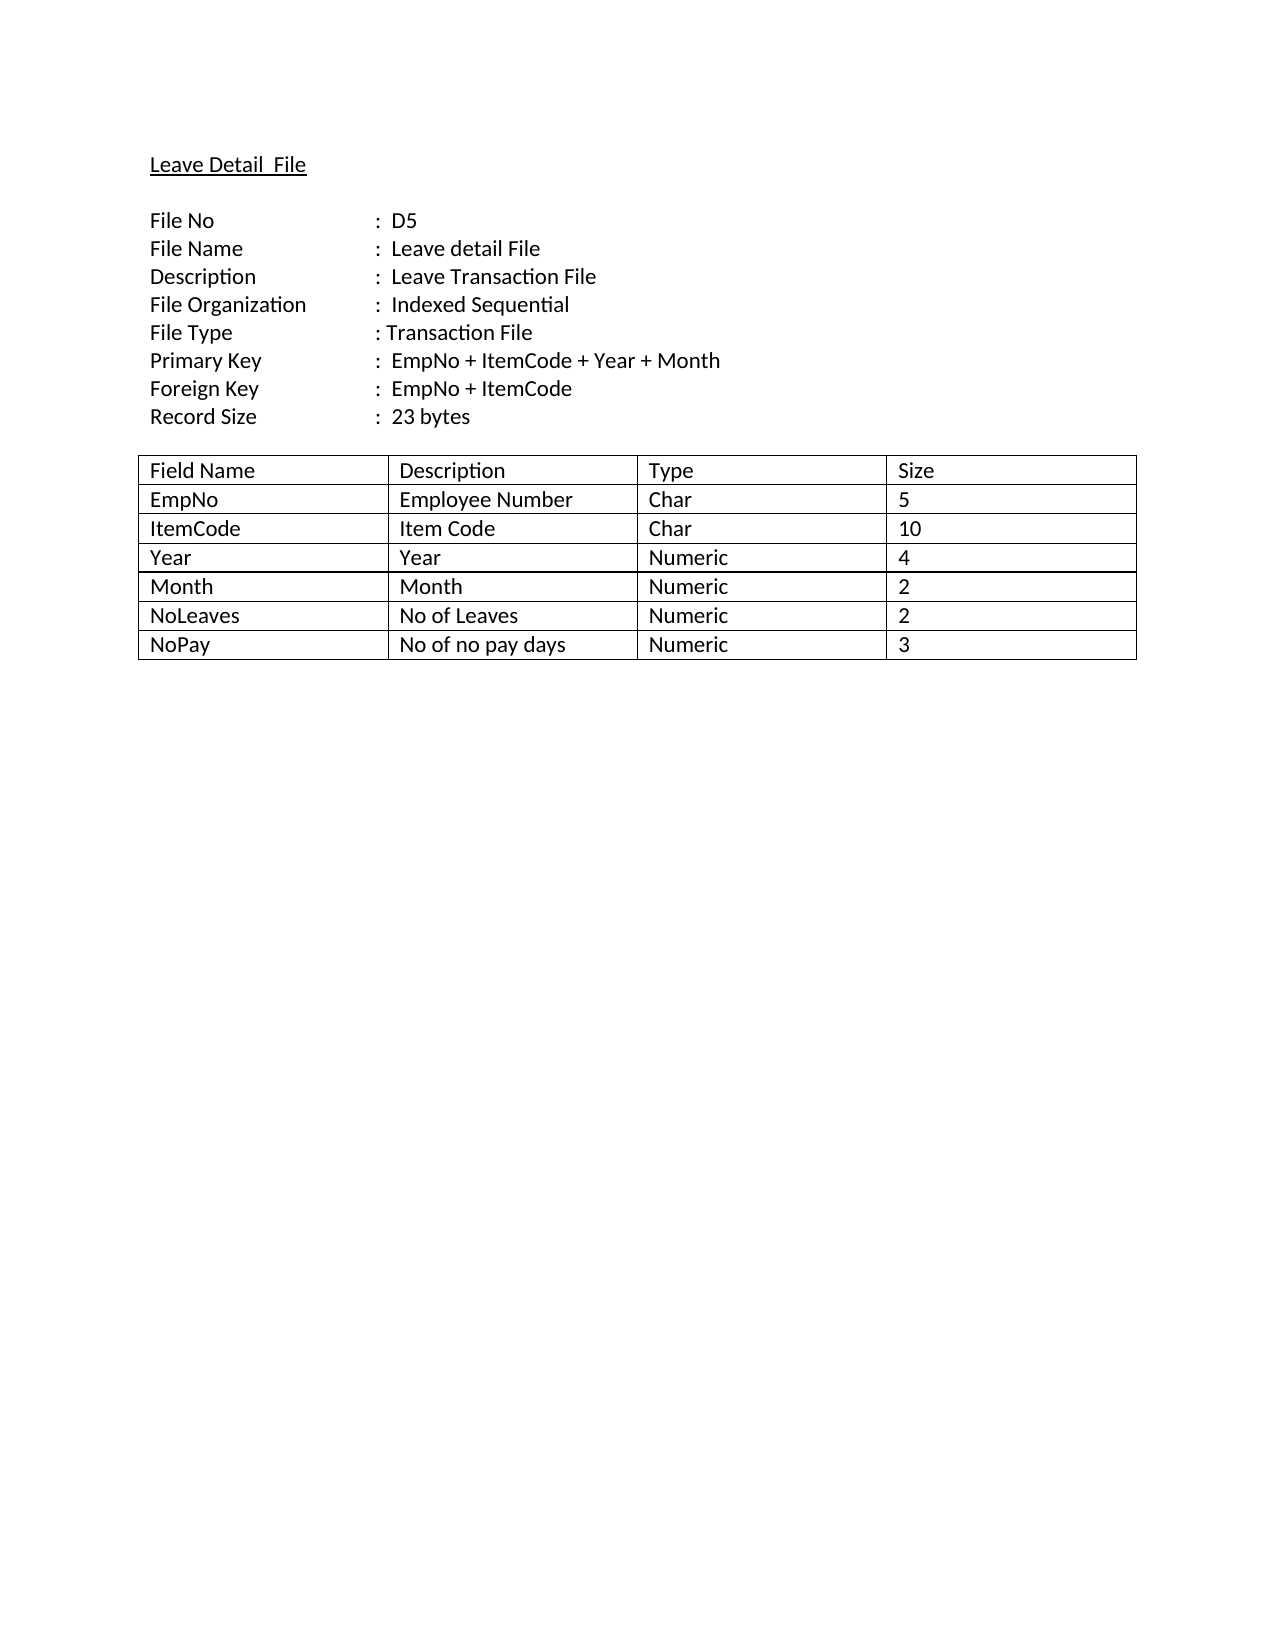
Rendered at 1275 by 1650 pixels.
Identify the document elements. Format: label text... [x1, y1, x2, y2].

table_cell No of no pay days [389, 631, 637, 659]
table_cell Char [638, 514, 886, 542]
text Foreign Key : EmpNo + ItemCode [150, 374, 1125, 402]
table_cell Numeric [638, 573, 886, 601]
table_cell Employee Number [389, 485, 637, 513]
table_cell Month [389, 573, 637, 601]
text File Name : Leave detail File [150, 234, 1125, 262]
text Leave Detail File [150, 150, 1125, 178]
text Description : Leave Transaction File [150, 262, 1125, 290]
table_cell 2 [887, 602, 1136, 629]
table_cell ItemCode [139, 514, 388, 542]
table_header Type [638, 456, 886, 484]
table_cell Numeric [638, 544, 886, 571]
text File Organization : Indexed Sequential [150, 290, 1125, 318]
text Primary Key : EmpNo + ItemCode + Year + Month [150, 346, 1125, 374]
table_cell Numeric [638, 602, 886, 629]
table_cell Numeric [638, 631, 886, 659]
table_cell Month [139, 573, 388, 601]
table_header Field Name [139, 456, 388, 484]
text File Type : Transaction File [150, 318, 1125, 346]
table_cell NoLeaves [139, 602, 388, 629]
table_cell EmpNo [139, 485, 388, 513]
text Record Size : 23 bytes [150, 402, 1125, 430]
table_cell 3 [887, 631, 1136, 659]
table_cell Year [389, 544, 637, 571]
table_cell 5 [887, 485, 1136, 513]
table_header Description [389, 456, 637, 484]
table_cell Year [139, 544, 388, 571]
table_cell 10 [887, 514, 1136, 542]
table_header Size [887, 456, 1136, 484]
table_cell Char [638, 485, 886, 513]
text File No : D5 [150, 206, 1125, 234]
table_cell NoPay [139, 631, 388, 659]
table_cell 2 [887, 573, 1136, 601]
table_cell No of Leaves [389, 602, 637, 629]
table_cell Item Code [389, 514, 637, 542]
table_cell 4 [887, 544, 1136, 571]
